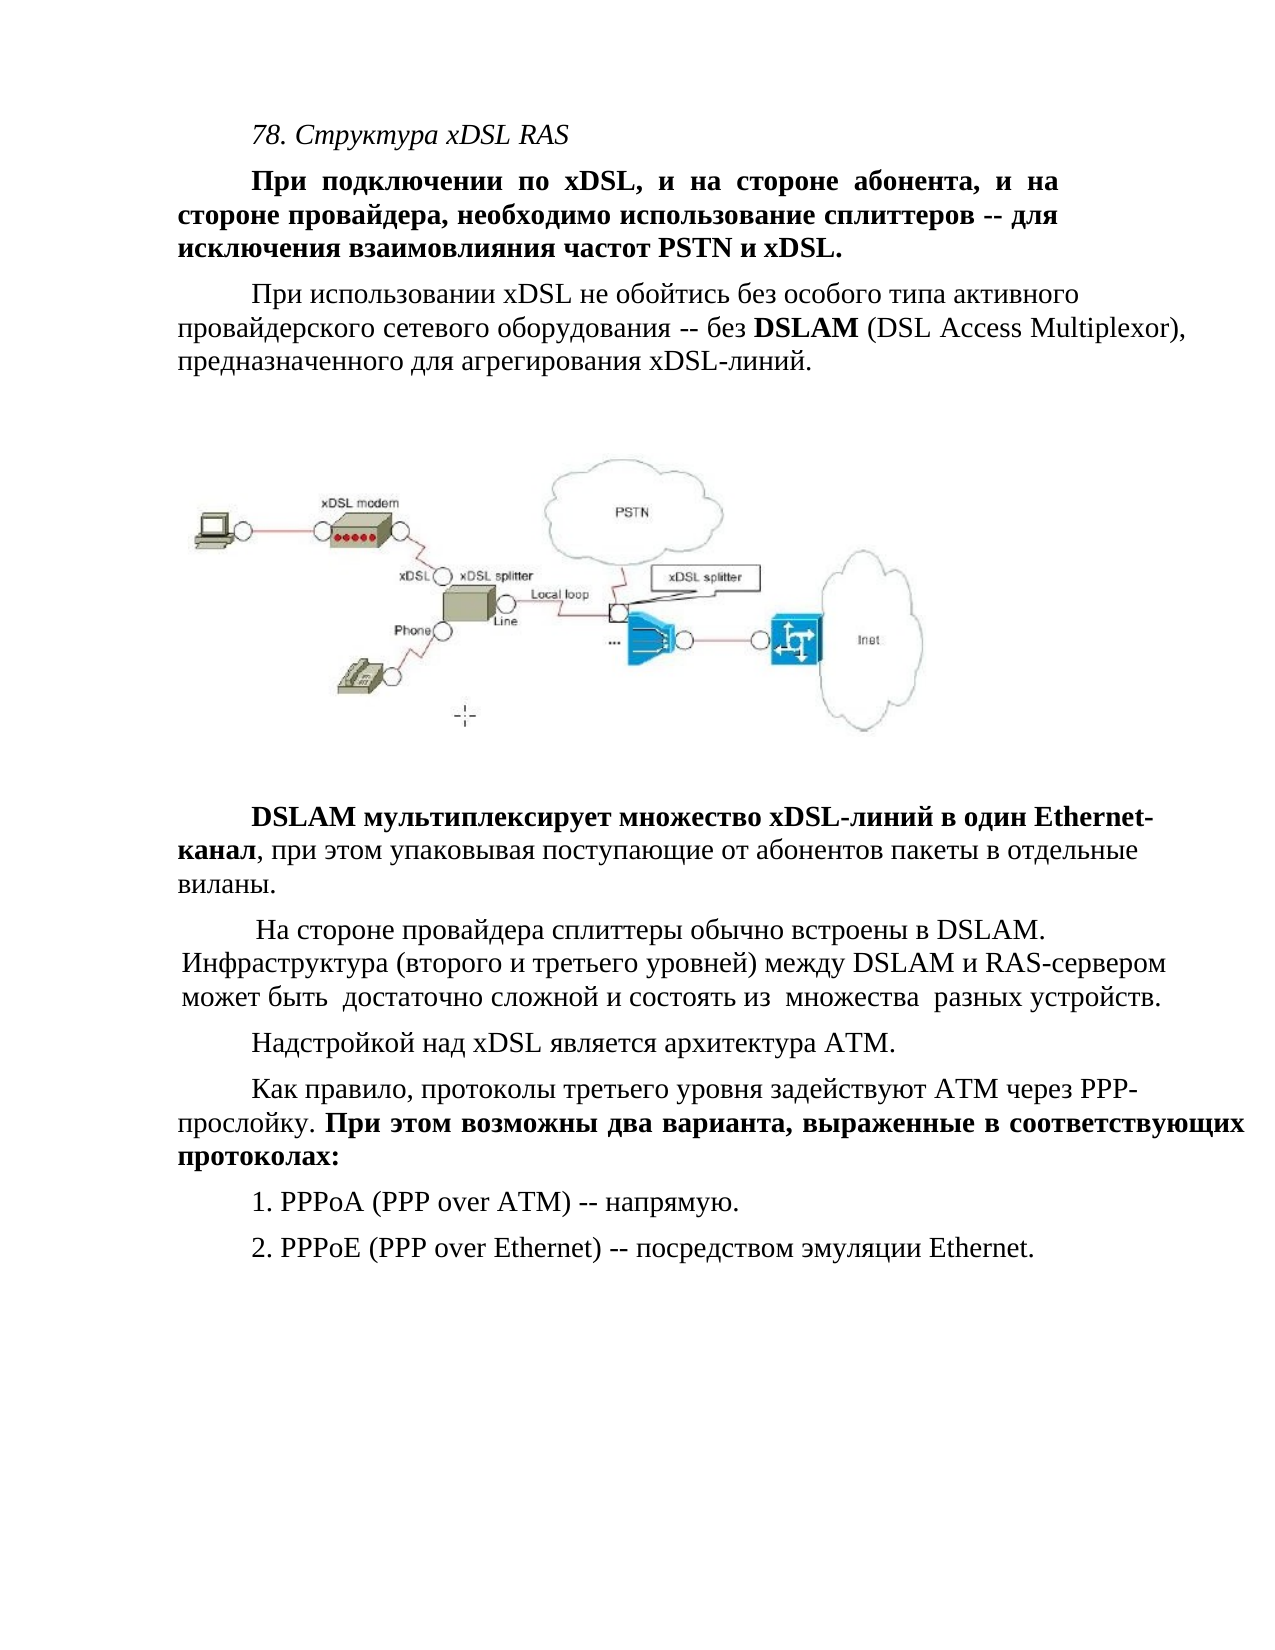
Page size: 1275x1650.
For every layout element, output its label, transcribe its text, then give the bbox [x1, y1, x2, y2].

text Как правило, протоколы третьего уровня задействуют ATM через PPP- прослойку. При этом возможны два варианта, выраженные в соответствующих протоколах: [177, 1071, 1271, 1172]
list PPPoE (PPP over Ethernet) -- посредством эмуляции Ethernet. [251, 1230, 1271, 1264]
text На стороне провайдера сплиттеры обычно встроены в DSLAM. Инфраструктура (второго и третьего уровней) между DSLAM и RAS-сервером может быть достаточно сложной и состоять из множества разных устройств. [181, 912, 1186, 1013]
list PPPoA (PPP over ATM) -- напрямую. [251, 1184, 1271, 1218]
picture [187, 453, 927, 737]
text При подключении по xDSL, и на стороне абонента, и на стороне провайдера, необходимо использование сплиттеров -- для исключения взаимовлияния частот PSTN и xDSL. [177, 163, 1059, 264]
text Надстройкой над xDSL является архитектура ATM. [251, 1025, 1271, 1059]
text 78. Структура xDSL RAS [251, 117, 1271, 151]
text DSLAM мультиплексирует множество xDSL-линий в один Ethernet- канал, при этом упаковывая поступающие от абонентов пакеты в отдельные виланы. [177, 799, 1183, 899]
text При использовании xDSL не обойтись без особого типа активного провайдерского сетевого оборудования -- без DSLAM (DSL Access Multiplexor), предназначенного для агрегирования xDSL-линий. [177, 276, 1271, 377]
